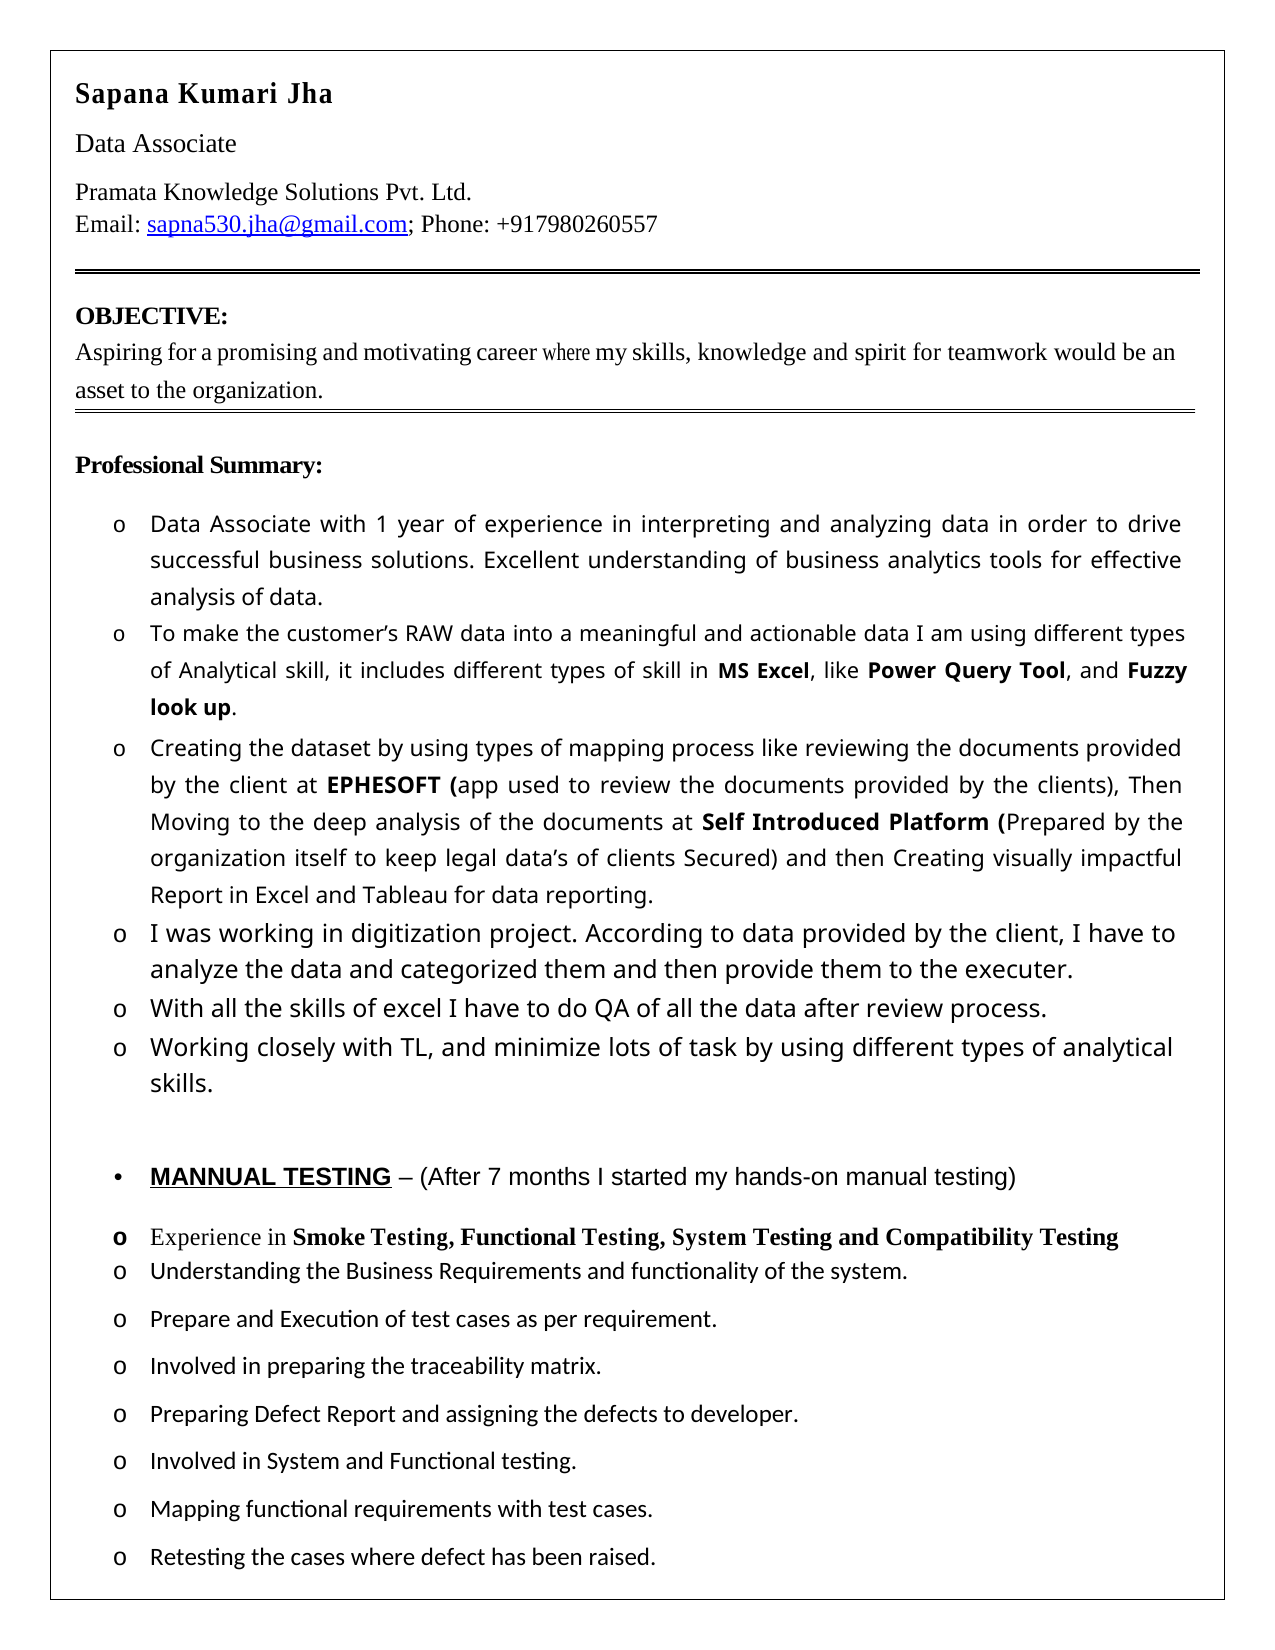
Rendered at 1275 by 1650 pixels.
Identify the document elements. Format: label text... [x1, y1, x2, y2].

list MANNUAL TESTING – (After 7 months I started my hands-on manual testing) [113, 1162, 1175, 1190]
list Experience in Smoke Testing, Functional Testing, System Testing and Compatibility Testing [112, 1222, 1175, 1253]
list To make the customer’s RAW data into a meaningful and actionable data I am using different types of Analytical skill, it includes different types of skill in MS Excel, like Power Query Tool, and Fuzzy look up. [112, 617, 1187, 722]
list Prepare and Execution of test cases as per requirement. [112, 1303, 1200, 1334]
text Pramata Knowledge Solutions Pvt. Ltd. [75, 177, 1200, 207]
list Working closely with TL, and minimize lots of task by using different types of analytical skills. [112, 1029, 1175, 1100]
text Sapana Kumari Jha [75, 76, 1200, 110]
text OBJECTIVE: [75, 303, 1200, 330]
list Creating the dataset by using types of mapping process like reviewing the documents provided by the client at EPHESOFT (app used to review the documents provided by the clients), Then Moving to the deep analysis of the documents at Self Introduced Platform (Prepared by the organization itself to keep legal data’s of clients Secured) and then Creating visually impactful Report in Excel and Tableau for data reporting. [112, 732, 1183, 910]
text Professional Summary: [75, 451, 1200, 479]
list Preparing Defect Report and assigning the defects to developer. [112, 1398, 1200, 1430]
list With all the skills of excel I have to do QA of all the data after review process. [112, 991, 1175, 1025]
text Aspiring for a promising and motivating career where my skills, knowledge and spirit for teamwork would be an asset to the organization. [75, 330, 1195, 409]
list I was working in digitization project. According to data provided by the client, I have to analyze the data and categorized them and then provide them to the executer. [112, 915, 1177, 986]
list Mapping functional requirements with test cases. [112, 1493, 1200, 1525]
text Data Associate [75, 128, 1200, 158]
list Data Associate with 1 year of experience in interpreting and analyzing data in order to drive successful business solutions. Excellent understanding of business analytics tools for effective analysis of data. [112, 508, 1183, 612]
list Involved in preparing the traceability matrix. [112, 1350, 1200, 1382]
text Email: sapna530.jha@gmail.com; Phone: +917980260557 [75, 211, 1200, 238]
list Understanding the Business Requirements and functionality of the system. [112, 1255, 1200, 1287]
list Retesting the cases where defect has been raised. [112, 1541, 1200, 1572]
list Involved in System and Functional testing. [112, 1446, 1200, 1477]
